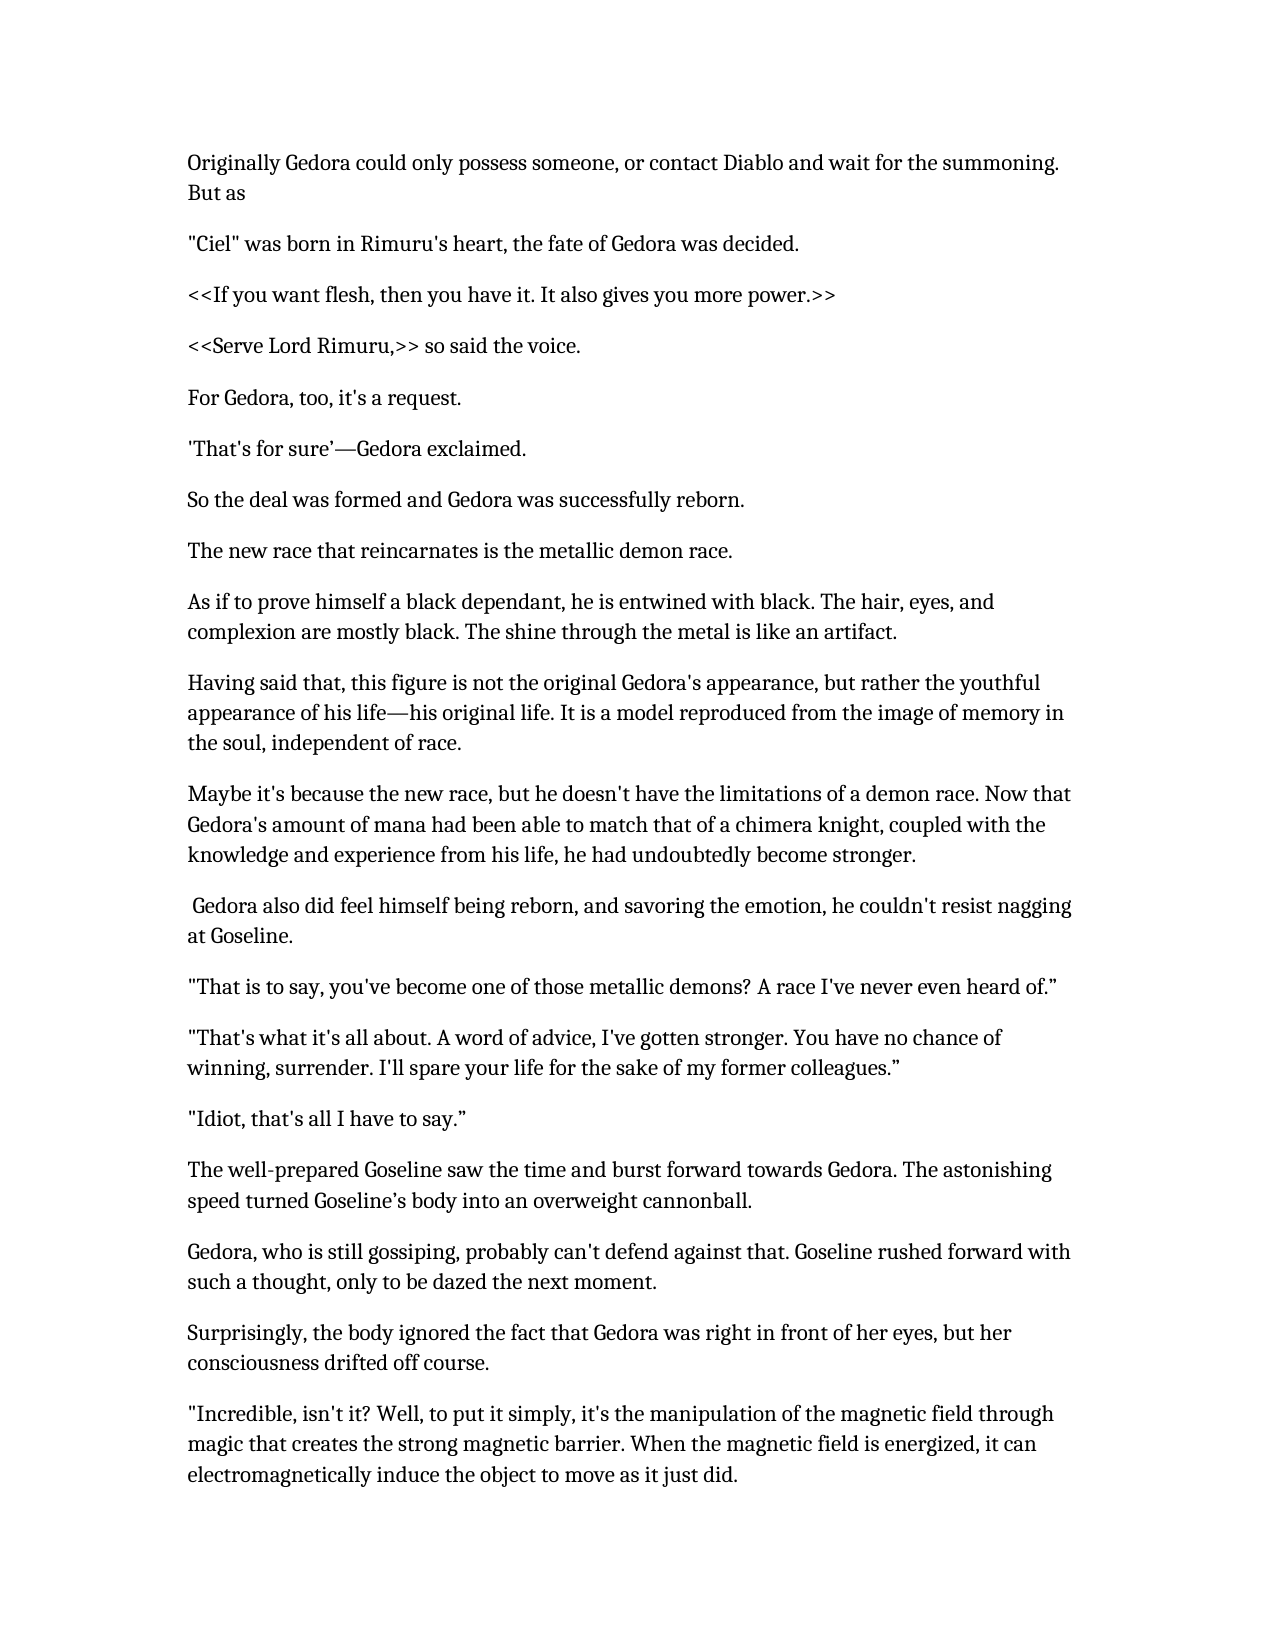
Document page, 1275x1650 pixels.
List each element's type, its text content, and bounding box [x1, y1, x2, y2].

text The new race that reincarnates is the metallic demon race. [187, 537, 1087, 564]
text Gedora also did feel himself being reborn, and savoring the emotion, he couldn't resist nagging at Goseline. [187, 893, 1087, 949]
text So the deal was formed and Gedora was successfully reborn. [187, 486, 1087, 513]
text "Incredible, isn't it? Well, to put it simply, it's the manipulation of the magnetic field through magic that creates the strong magnetic barrier. When the magnetic field is energized, it can electromagnetically induce the object to move as it just did. [187, 1401, 1087, 1488]
text The well-prepared Goseline saw the time and burst forward towards Gedora. The astonishing speed turned Goseline’s body into an overweight cannonball. [187, 1157, 1087, 1214]
text "Idiot, that's all I have to say.” [187, 1106, 1087, 1133]
text Maybe it's because the new race, but he doesn't have the limitations of a demon race. Now that Gedora's amount of mana had been able to match that of a chimera knight, coupled with the knowledge and experience from his life, he had undoubtedly become stronger. [187, 781, 1087, 868]
text Originally Gedora could only possess someone, or contact Diablo and wait for the summoning. But as [187, 150, 1087, 207]
text Gedora, who is still gossiping, probably can't defend against that. Goseline rushed forward with such a thought, only to be dazed the next moment. [187, 1238, 1087, 1295]
text <<Serve Lord Rimuru,>> so said the voice. [187, 333, 1087, 360]
text <<If you want flesh, then you have it. It also gives you more power.>> [187, 282, 1087, 309]
text As if to prove himself a black dependant, he is entwined with black. The hair, eyes, and complexion are mostly black. The shine through the metal is like an artifact. [187, 588, 1087, 645]
text 'That's for sure’—Gedora exclaimed. [187, 435, 1087, 462]
text "That is to say, you've become one of those metallic demons? A race I've never even heard of.” [187, 974, 1087, 1000]
text Having said that, this figure is not the original Gedora's appearance, but rather the youthful appearance of his life—his original life. It is a model reproduced from the image of memory in the soul, independent of race. [187, 670, 1087, 757]
text Surprisingly, the body ignored the fact that Gedora was right in front of her eyes, but her consciousness drifted off course. [187, 1320, 1087, 1376]
text "That's what it's all about. A word of advice, I've gotten stronger. You have no chance of winning, surrender. I'll spare your life for the sake of my former colleagues.” [187, 1025, 1087, 1082]
text "Ciel" was born in Rimuru's heart, the fate of Gedora was decided. [187, 231, 1087, 258]
text For Gedora, too, it's a request. [187, 384, 1087, 411]
